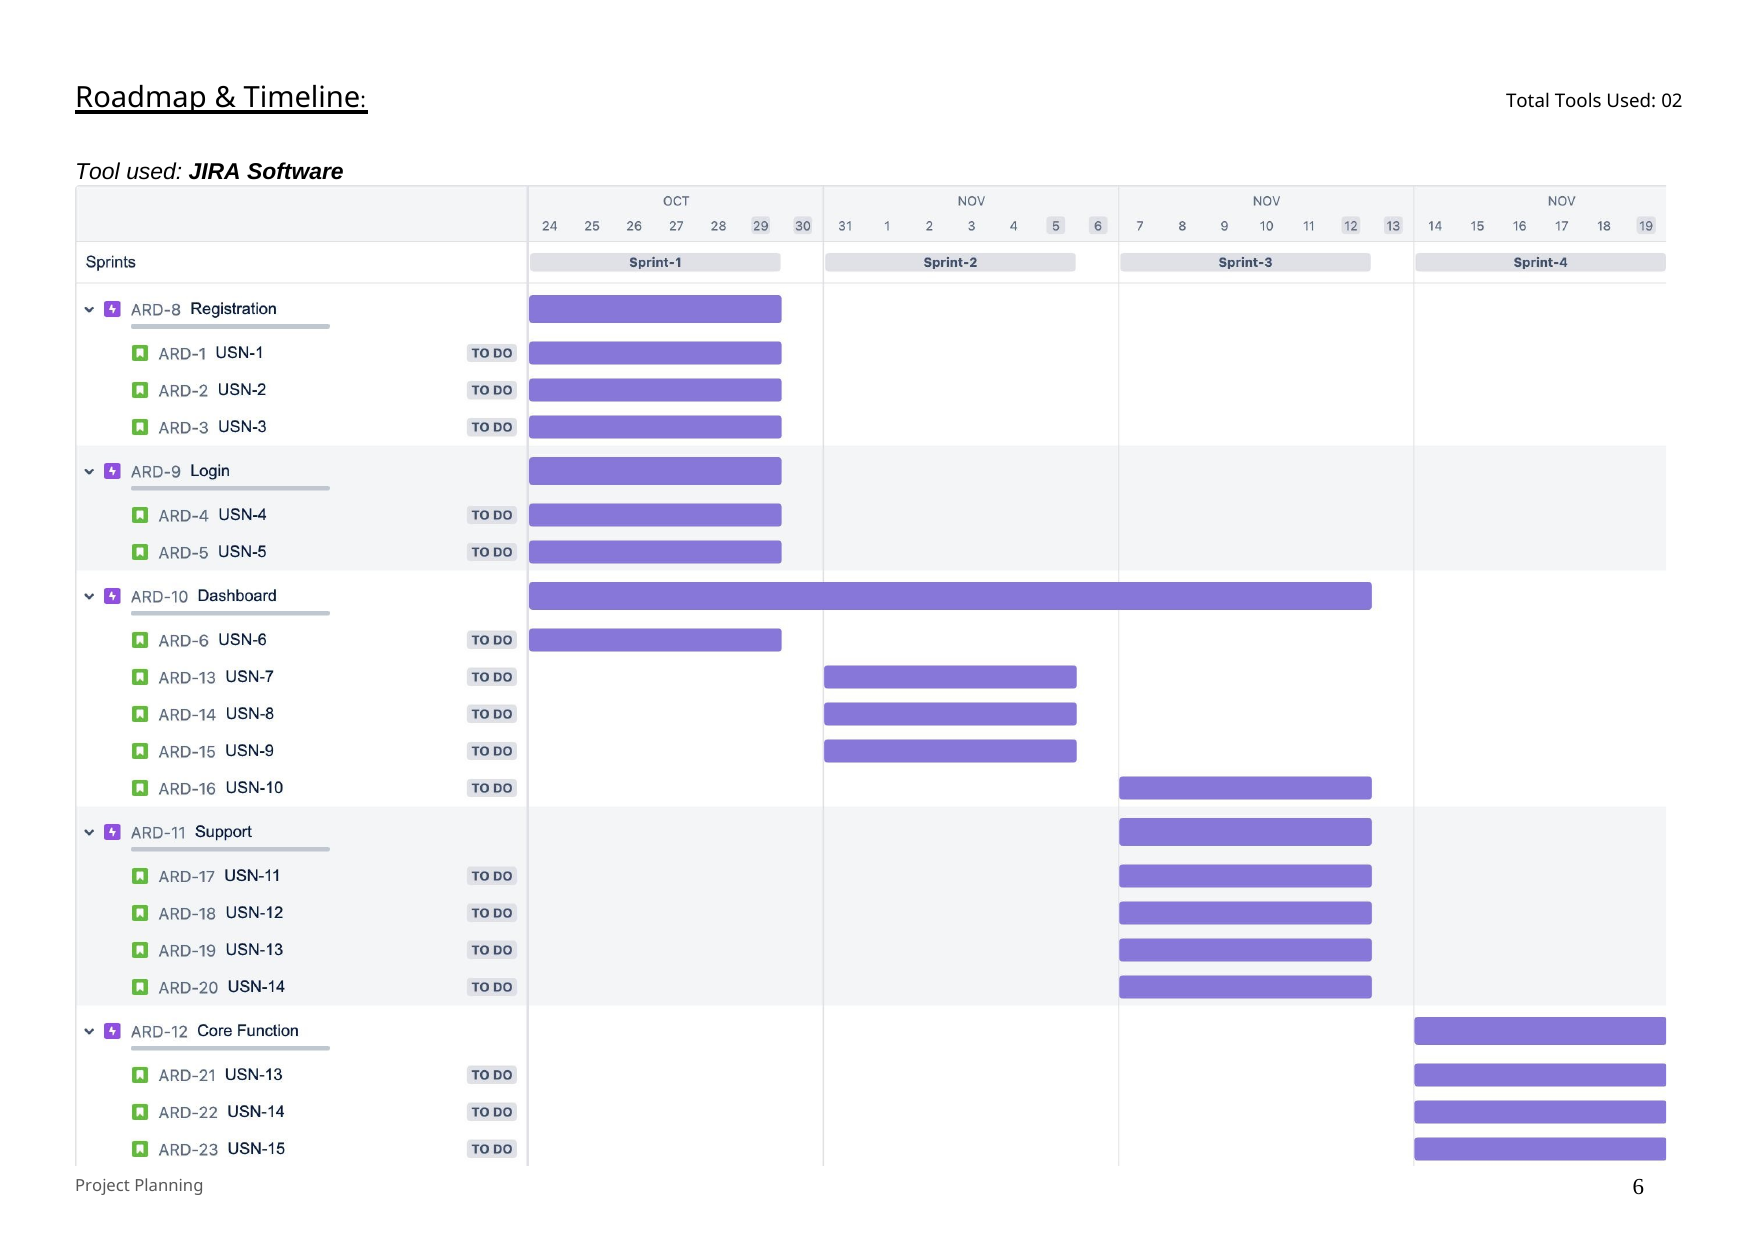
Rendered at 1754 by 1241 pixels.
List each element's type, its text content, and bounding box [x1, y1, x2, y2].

text Tool used: JIRA Software [75, 158, 1698, 184]
text Roadmap & Timeline: Total Tools Used: 02 [75, 76, 1698, 116]
picture [75, 185, 1667, 1166]
